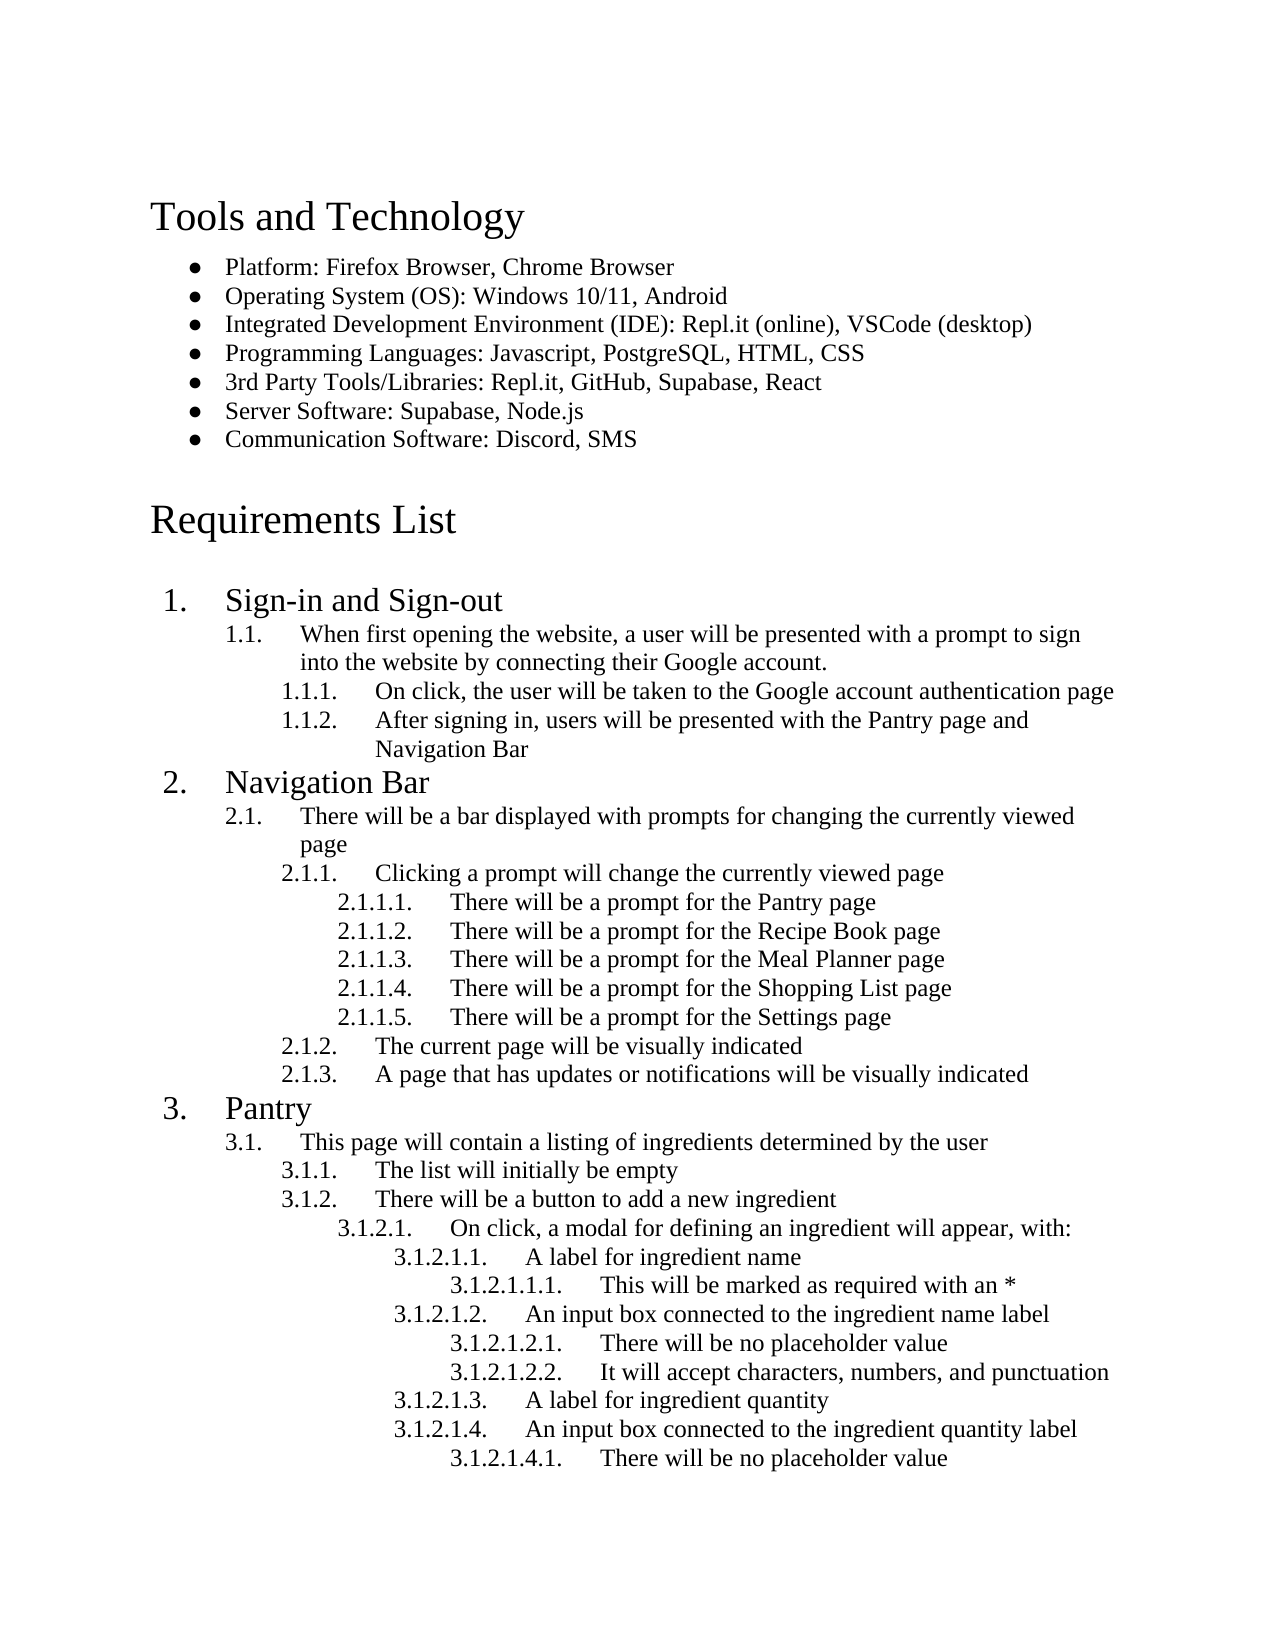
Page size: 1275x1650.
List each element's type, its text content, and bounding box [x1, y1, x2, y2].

list Integrated Development Environment (IDE): Repl.it (online), VSCode (desktop) [187, 309, 1125, 338]
list The list will initially be empty [337, 1155, 1125, 1184]
subtitle Navigation Bar [187, 762, 1125, 801]
list A label for ingredient quantity [487, 1385, 1125, 1414]
list Clicking a prompt will change the currently viewed page [337, 858, 1125, 887]
subtitle Pantry [187, 1088, 1125, 1127]
list There will be a prompt for the Recipe Book page [412, 916, 1125, 944]
list Server Software: Supabase, Node.js [187, 396, 1125, 424]
list There will be a button to add a new ingredient [337, 1184, 1125, 1213]
list An input box connected to the ingredient name label [487, 1299, 1125, 1328]
list An input box connected to the ingredient quantity label [487, 1414, 1125, 1443]
list There will be a prompt for the Settings page [412, 1002, 1125, 1031]
list There will be a prompt for the Shopping List page [412, 973, 1125, 1002]
list On click, a modal for defining an ingredient will appear, with: [412, 1213, 1125, 1242]
list The current page will be visually indicated [337, 1031, 1125, 1059]
subtitle Requirements List [150, 495, 1125, 543]
list There will be no placeholder value [562, 1328, 1125, 1357]
list Platform: Firefox Browser, Chrome Browser [187, 252, 1125, 281]
list A page that has updates or notifications will be visually indicated [337, 1059, 1125, 1088]
list When first opening the website, a user will be presented with a prompt to sign into the website by connecting their Google account. [262, 619, 1125, 676]
list On click, the user will be taken to the Google account authentication page [337, 676, 1125, 705]
list It will accept characters, numbers, and punctuation [562, 1357, 1125, 1385]
list This page will contain a listing of ingredients determined by the user [262, 1127, 1125, 1155]
subtitle Tools and Technology [150, 192, 1125, 239]
list Programming Languages: Javascript, PostgreSQL, HTML, CSS [187, 338, 1125, 367]
list There will be a bar displayed with prompts for changing the currently viewed page [262, 801, 1125, 858]
list There will be a prompt for the Meal Planner page [412, 944, 1125, 973]
list 3rd Party Tools/Libraries: Repl.it, GitHub, Supabase, React [187, 367, 1125, 396]
list After signing in, users will be presented with the Pantry page and Navigation Bar [337, 705, 1125, 762]
list There will be no placeholder value [562, 1443, 1125, 1472]
list A label for ingredient name [487, 1242, 1125, 1270]
list Operating System (OS): Windows 10/11, Android [187, 281, 1125, 309]
list There will be a prompt for the Pantry page [412, 887, 1125, 916]
subtitle Sign-in and Sign-out [187, 580, 1125, 619]
list Communication Software: Discord, SMS [187, 424, 1125, 453]
list This will be marked as required with an * [562, 1270, 1125, 1299]
